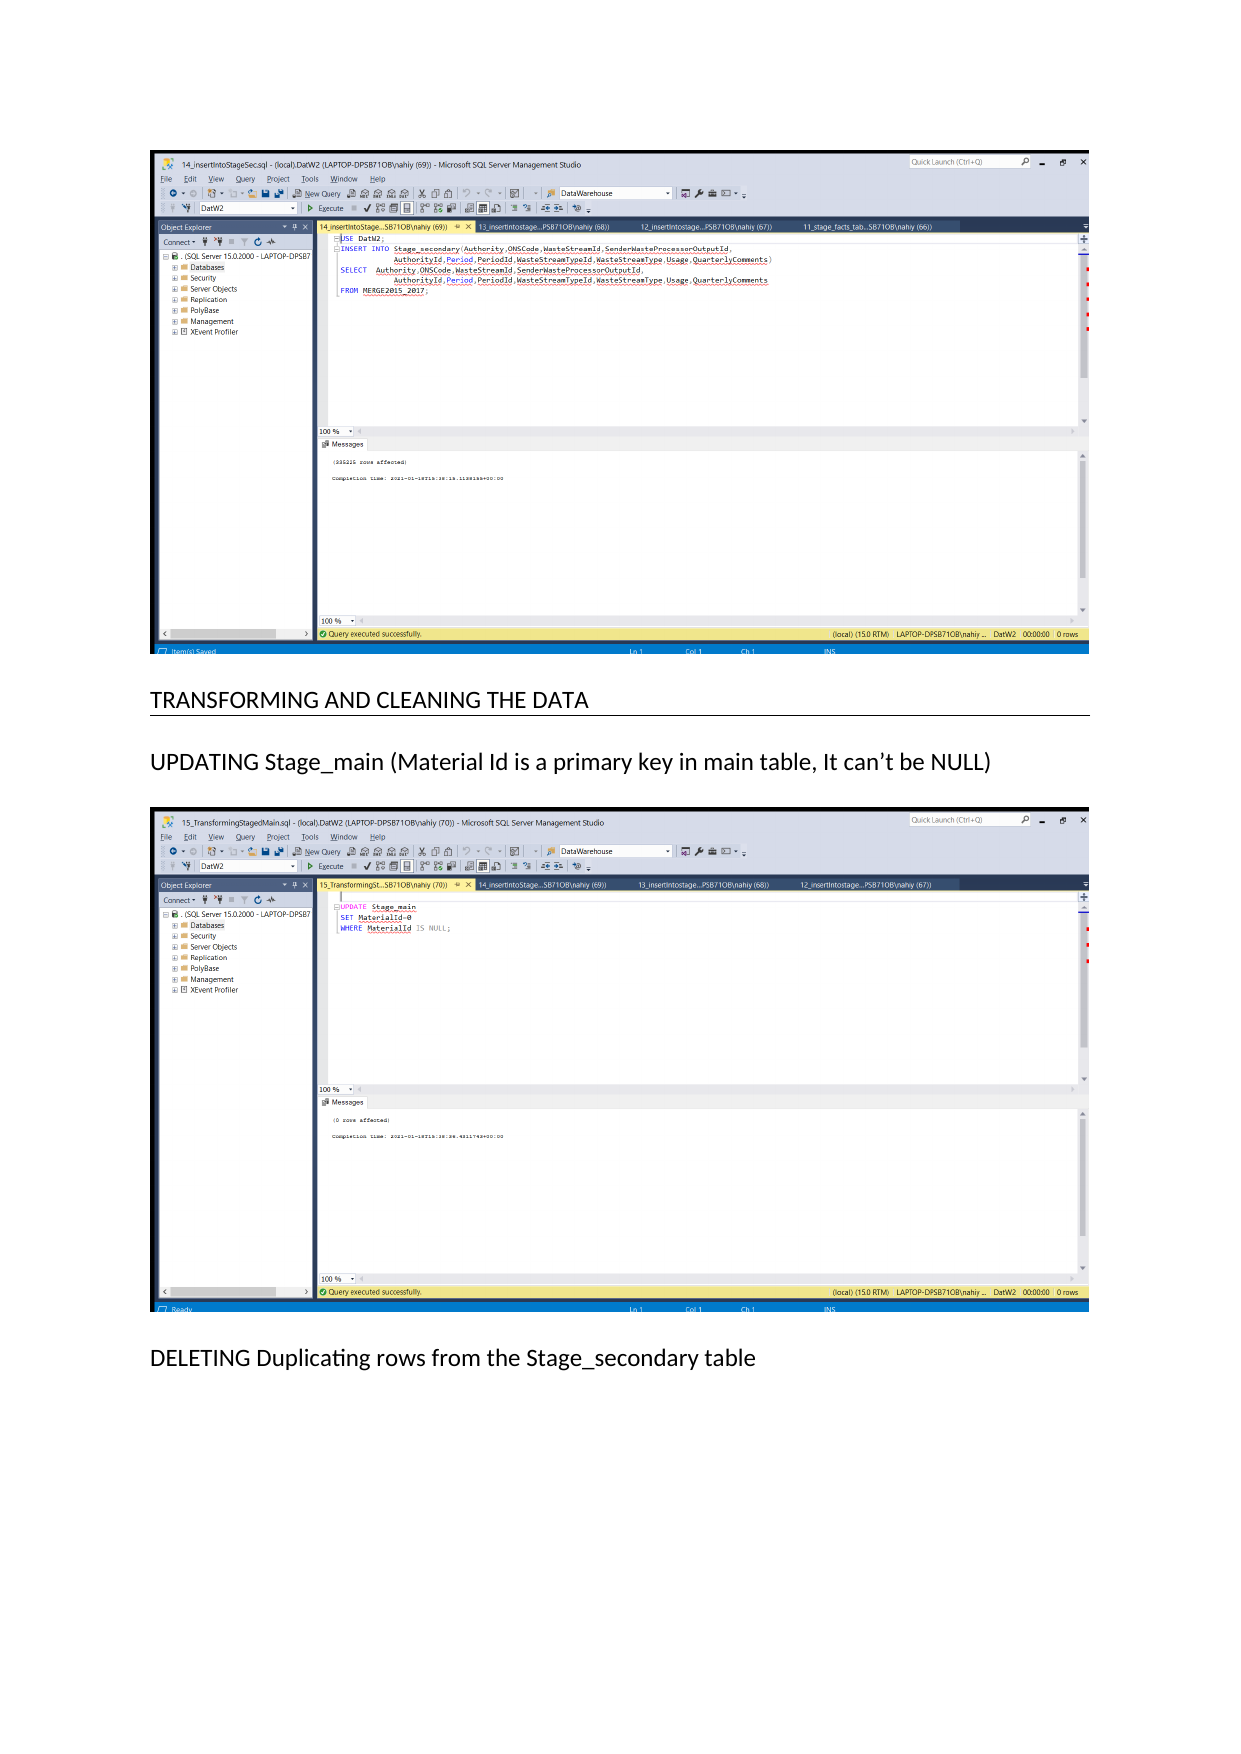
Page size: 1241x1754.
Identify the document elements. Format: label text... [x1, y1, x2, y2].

picture [150, 150, 1089, 654]
text TRANSFORMING AND CLEANING THE DATA [150, 684, 1090, 715]
text DELETING Duplicating rows from the Stage_secondary table [150, 1342, 1090, 1372]
picture [150, 807, 1089, 1312]
text UPDATING Stage_main (Material Id is a primary key in main table, It can’t be NULL) [150, 746, 1090, 777]
